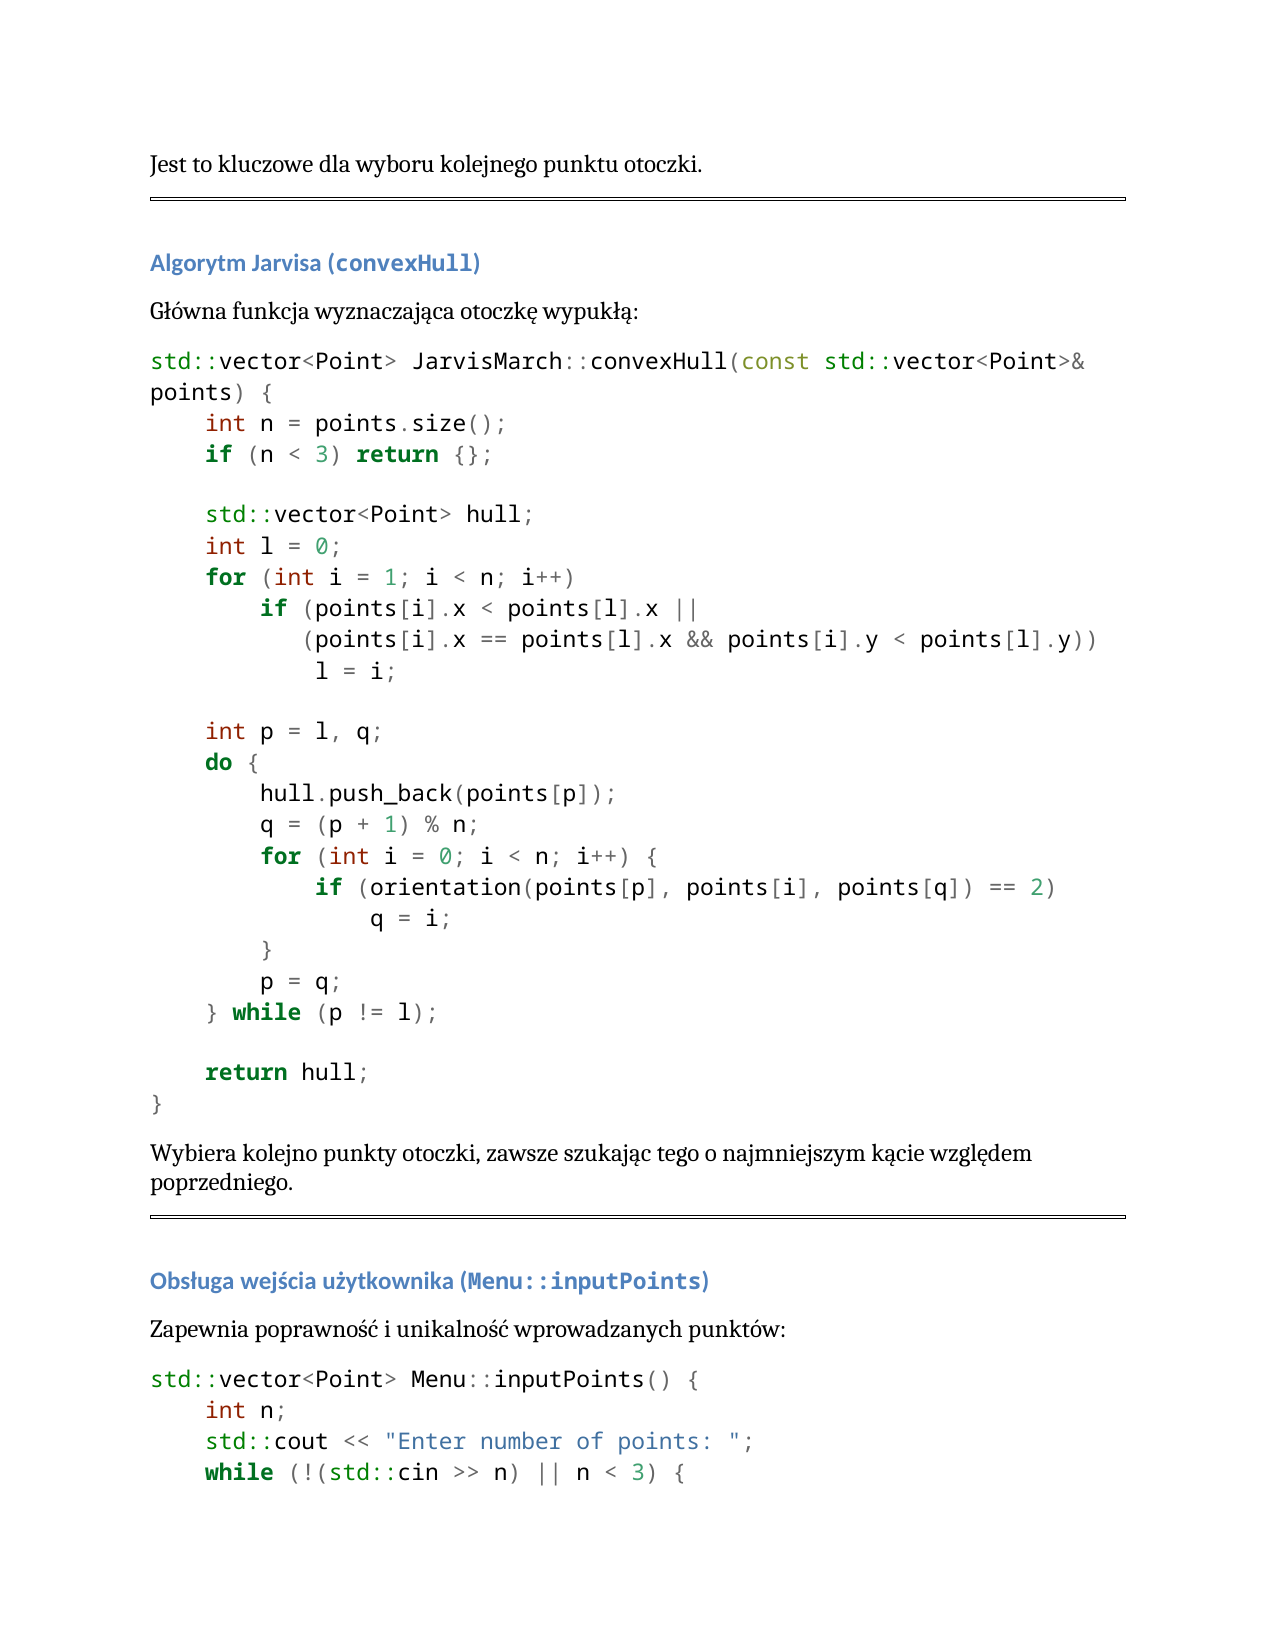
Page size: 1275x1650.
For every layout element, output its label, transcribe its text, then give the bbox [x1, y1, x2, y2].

subtitle Obsługa wejścia użytkownika (Menu::inputPoints) [150, 1265, 1125, 1296]
text Wybiera kolejno punkty otoczki, zawsze szukając tego o najmniejszym kącie względem poprzedniego. [150, 1139, 1125, 1197]
text std::vector<Point> JarvisMarch::convexHull(const std::vector<Point>& points) { int n = points.size(); if (n < 3) return {}; std::vector<Point> hull; int l = 0; for (int i = 1; i < n; i++) if (points[i].x < points[l].x || (points[i].x == points[l].x && points[i].y < points[l].y)) l = i; int p = l, q; do { hull.push_back(points[p]); q = (p + 1) % n; for (int i = 0; i < n; i++) { if (orientation(points[p], points[i], points[q]) == 2) q = i; } p = q; } while (p != l); return hull; } [150, 344, 1125, 1118]
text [150, 1362, 1125, 1487]
text Jest to kluczowe dla wyboru kolejnego punktu otoczki. [150, 150, 1125, 179]
text Główna funkcja wyznaczająca otoczkę wypukłą: [150, 297, 1125, 326]
text Zapewnia poprawność i unikalność wprowadzanych punktów: [150, 1315, 1125, 1344]
subtitle Algorytm Jarvisa (convexHull) [150, 247, 1125, 278]
